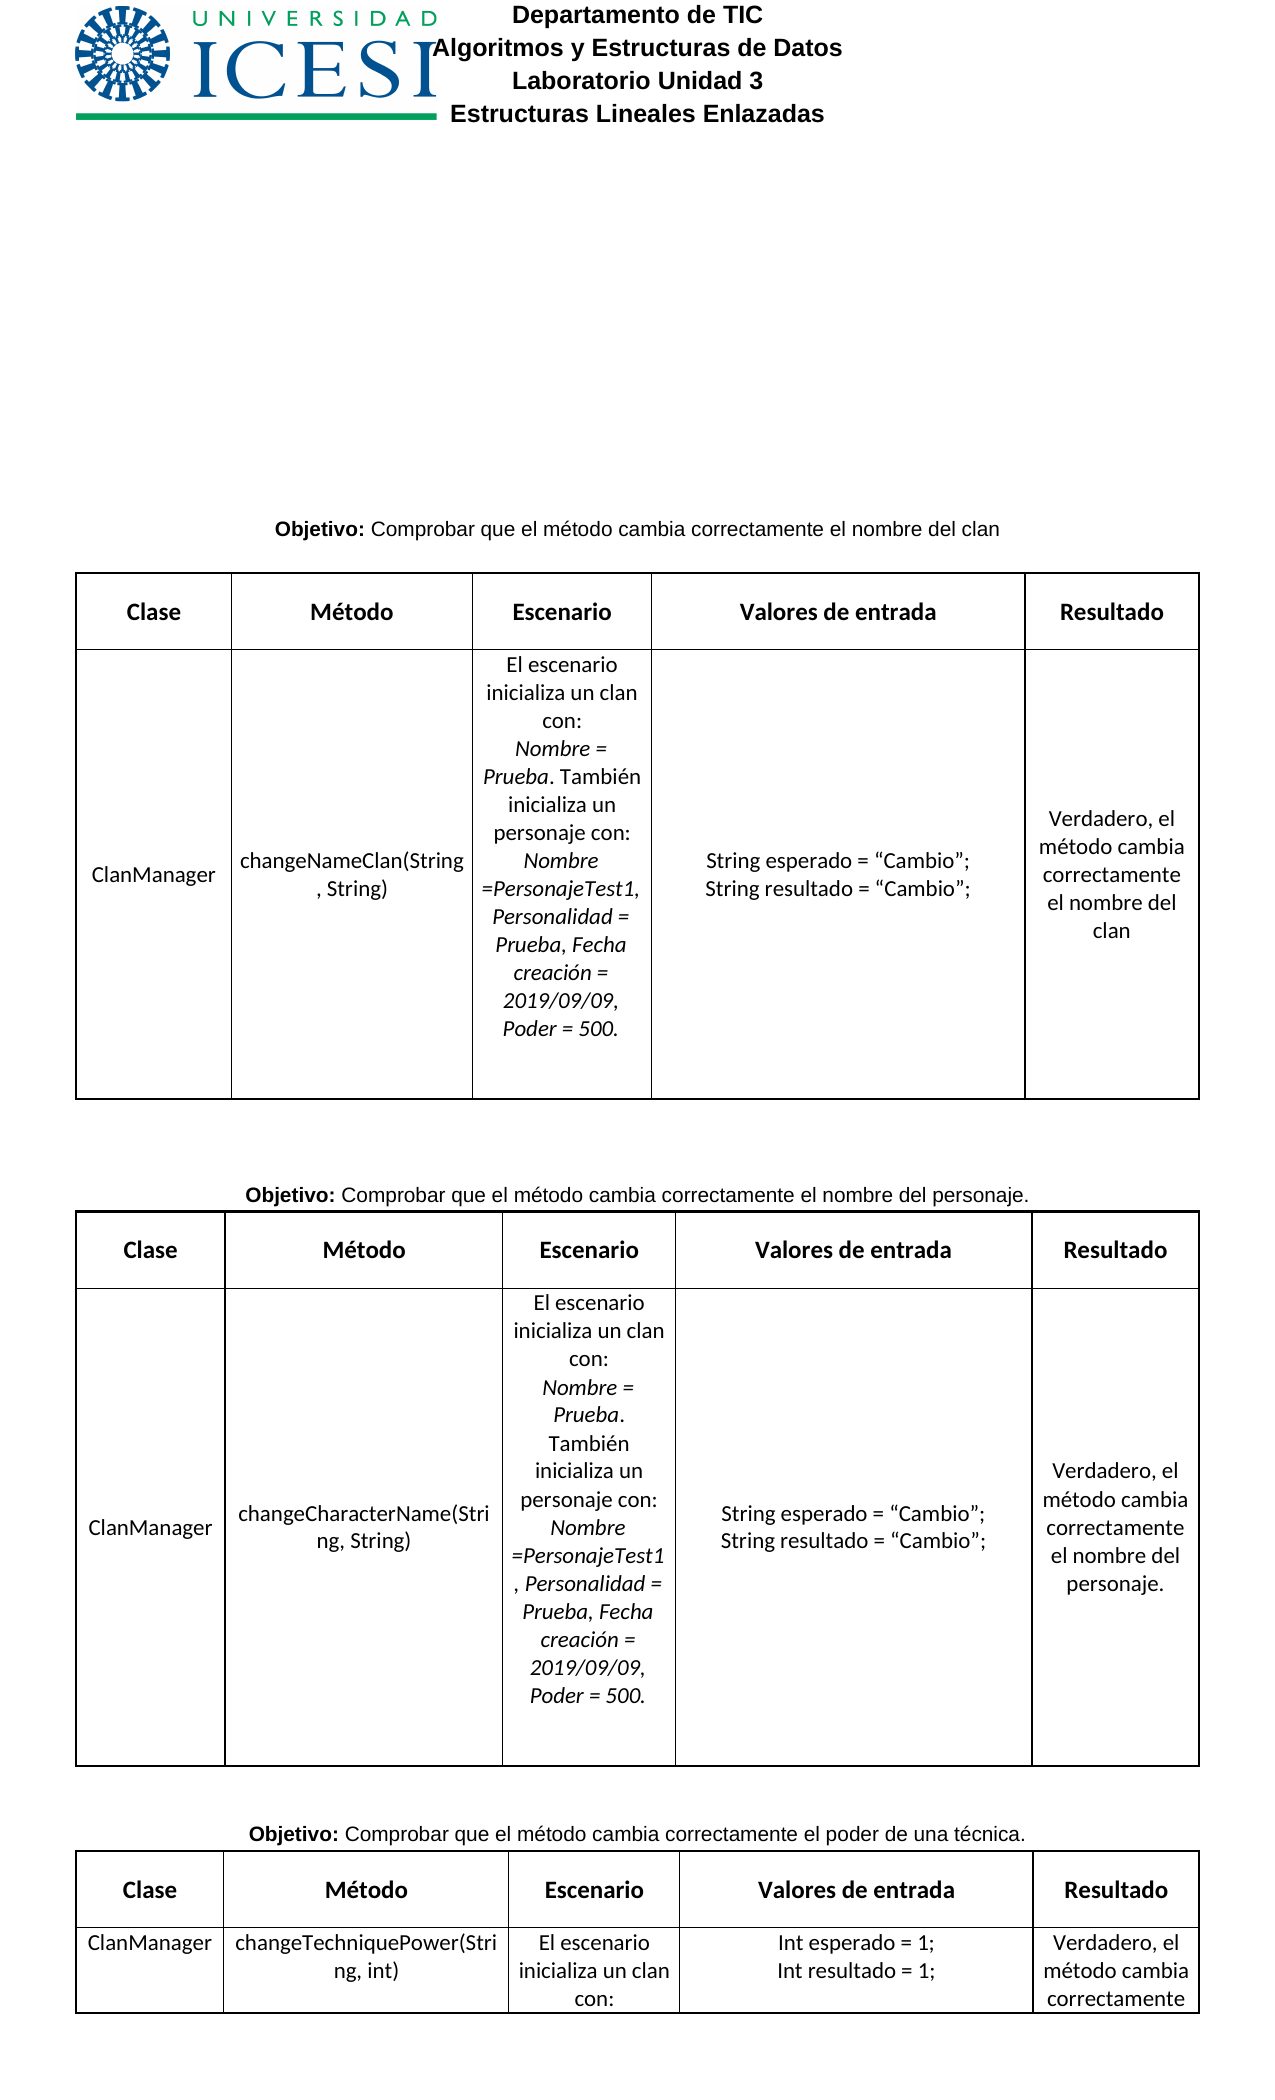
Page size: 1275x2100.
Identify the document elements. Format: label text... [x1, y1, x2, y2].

table_header Clase [77, 1213, 224, 1287]
table_header Resultado [1033, 1213, 1198, 1287]
text Objetivo: Comprobar que el método cambia correctamente el poder de una técnica. [75, 1822, 1200, 1846]
text Objetivo: Comprobar que el método cambia correctamente el nombre del clan [75, 517, 1200, 541]
table_cell changeCharacterName(String, String) [226, 1289, 502, 1765]
table_header Resultado [1034, 1852, 1198, 1927]
picture [75, 6, 437, 120]
table_cell ClanManager [77, 1289, 224, 1765]
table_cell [224, 1928, 508, 2012]
table_cell ClanManager [77, 650, 231, 1098]
table_header Valores de entrada [676, 1213, 1031, 1287]
table_cell ClanManager [77, 1928, 223, 2012]
table_cell Verdadero, el método cambia correctamente el nombre del clan [1026, 650, 1198, 1098]
table_cell Verdadero, el método cambia correctamente el nombre del personaje. [1033, 1289, 1198, 1765]
table_cell String esperado = “Cambio”; String resultado = “Cambio”; [652, 650, 1024, 1098]
table_header Valores de entrada [680, 1852, 1032, 1927]
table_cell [680, 1928, 1032, 2012]
table_header Clase [77, 1852, 223, 1927]
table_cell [1034, 1928, 1198, 2012]
text Objetivo: Comprobar que el método cambia correctamente el nombre del personaje. [75, 1183, 1200, 1207]
table_header Método [224, 1852, 508, 1927]
table_header Método [232, 574, 472, 649]
table_header Escenario [503, 1213, 675, 1287]
table_header Resultado [1026, 574, 1198, 649]
table_header Valores de entrada [652, 574, 1024, 649]
table_header Escenario [509, 1852, 679, 1927]
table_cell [509, 1928, 679, 2012]
table_header Escenario [473, 574, 651, 649]
table_cell String esperado = “Cambio”; String resultado = “Cambio”; [676, 1289, 1031, 1765]
table_cell changeNameClan(String, String) [232, 650, 472, 1098]
table_header Clase [77, 574, 231, 649]
table_header Método [226, 1213, 502, 1287]
